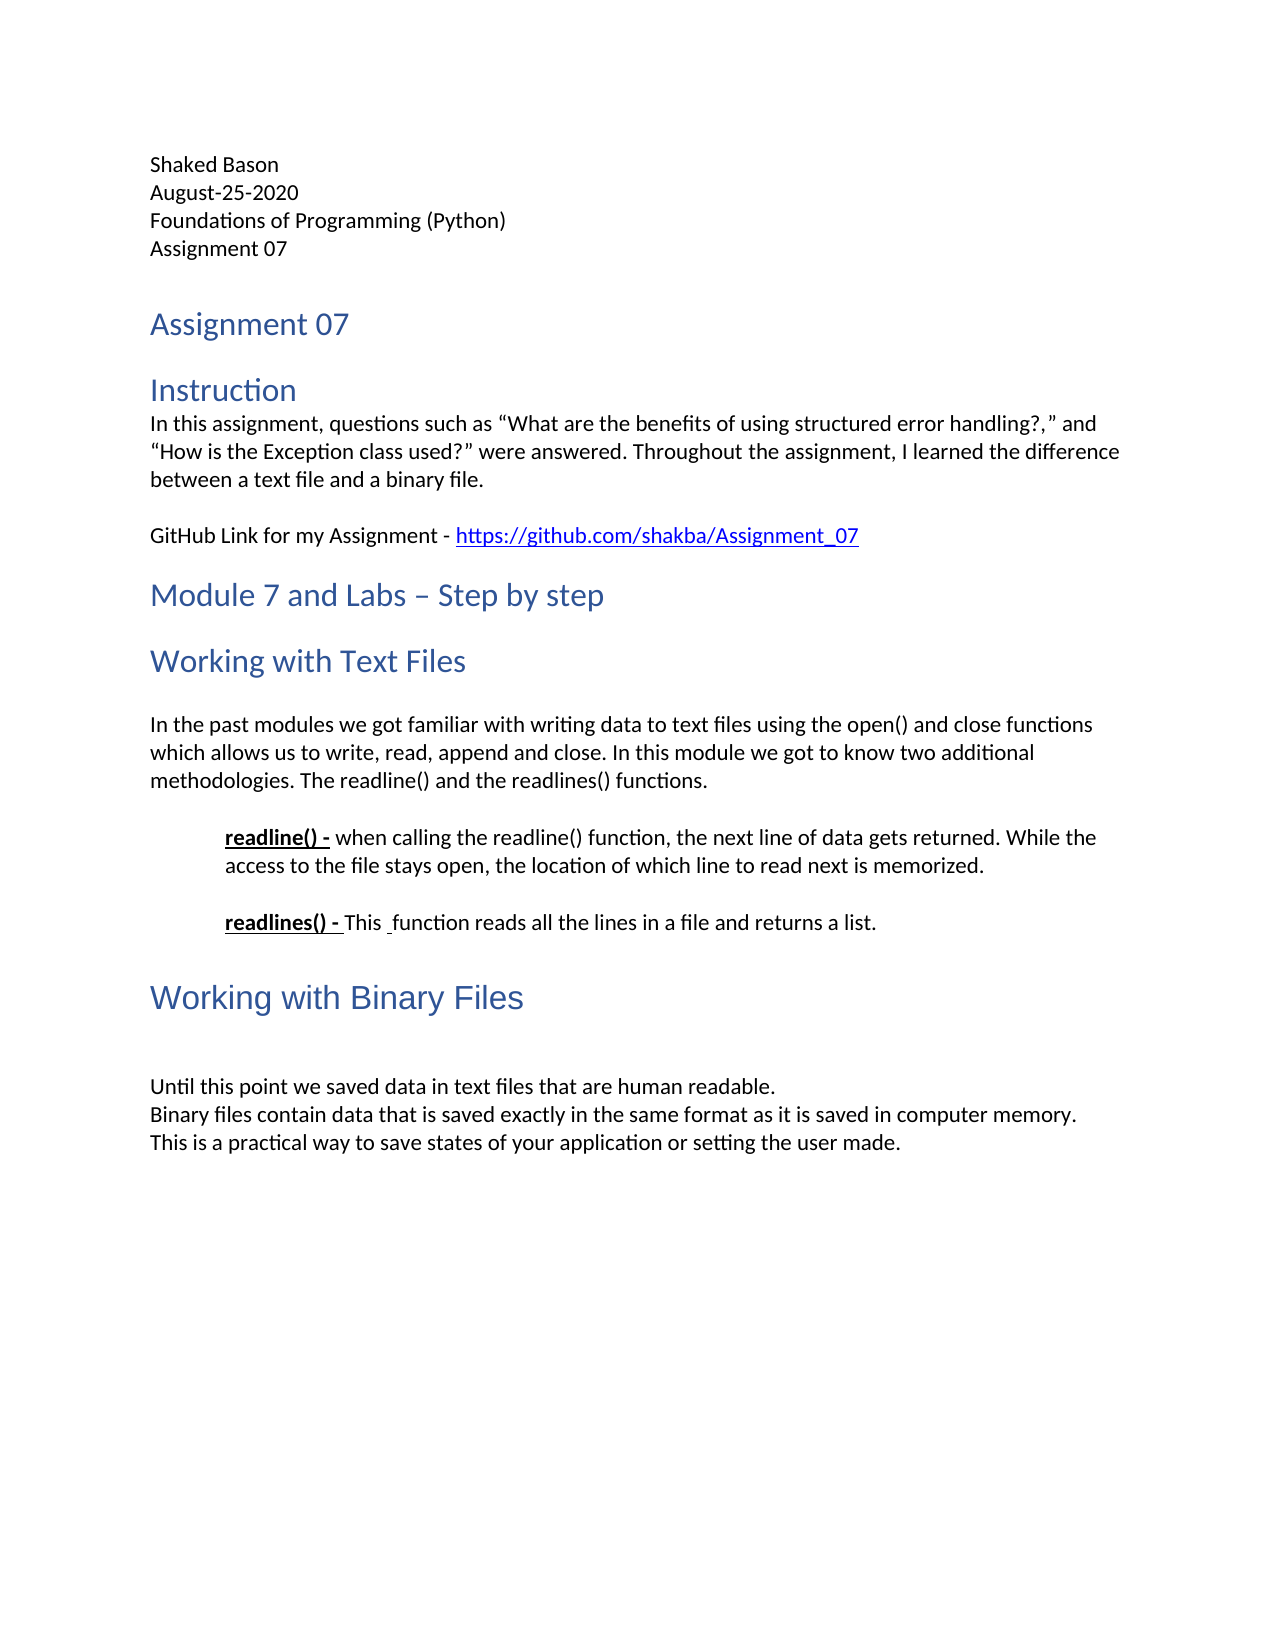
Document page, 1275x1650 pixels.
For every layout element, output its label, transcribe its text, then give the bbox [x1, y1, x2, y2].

text Assignment 07 [150, 303, 1125, 343]
text Binary files contain data that is saved exactly in the same format as it is saved in computer memory. [150, 1100, 1125, 1128]
text Until this point we saved data in text files that are human readable. [150, 1072, 1125, 1100]
text Working with Text Files [150, 640, 1125, 681]
text Module 7 and Labs – Step by step [150, 574, 1125, 615]
text GitHub Link for my Assignment - https://github.com/shakba/Assignment_07 [150, 521, 1125, 549]
text This is a practical way to save states of your application or setting the user made. [150, 1128, 1125, 1156]
text August-25-2020 [150, 178, 1125, 206]
text readlines() - This function reads all the lines in a file and returns a list. [225, 908, 1125, 936]
text Foundations of Programming (Python) [150, 206, 1125, 234]
text Instruction [150, 368, 1125, 409]
text Assignment 07 [150, 234, 1125, 262]
text Shaked Bason [150, 150, 1125, 178]
subtitle Working with Binary Files [150, 986, 1125, 1015]
text In the past modules we got familiar with writing data to text files using the open() and close functions which allows us to write, read, append and close. In this module we got to know two additional methodologies. The readline() and the readlines() functions. [150, 710, 1125, 794]
text In this assignment, questions such as “What are the benefits of using structured error handling?,” and “How is the Exception class used?” were answered. Throughout the assignment, I learned the difference between a text file and a binary file. [150, 409, 1125, 493]
text readline() - when calling the readline() function, the next line of data gets returned. While the access to the file stays open, the location of which line to read next is memorized. [225, 823, 1125, 879]
